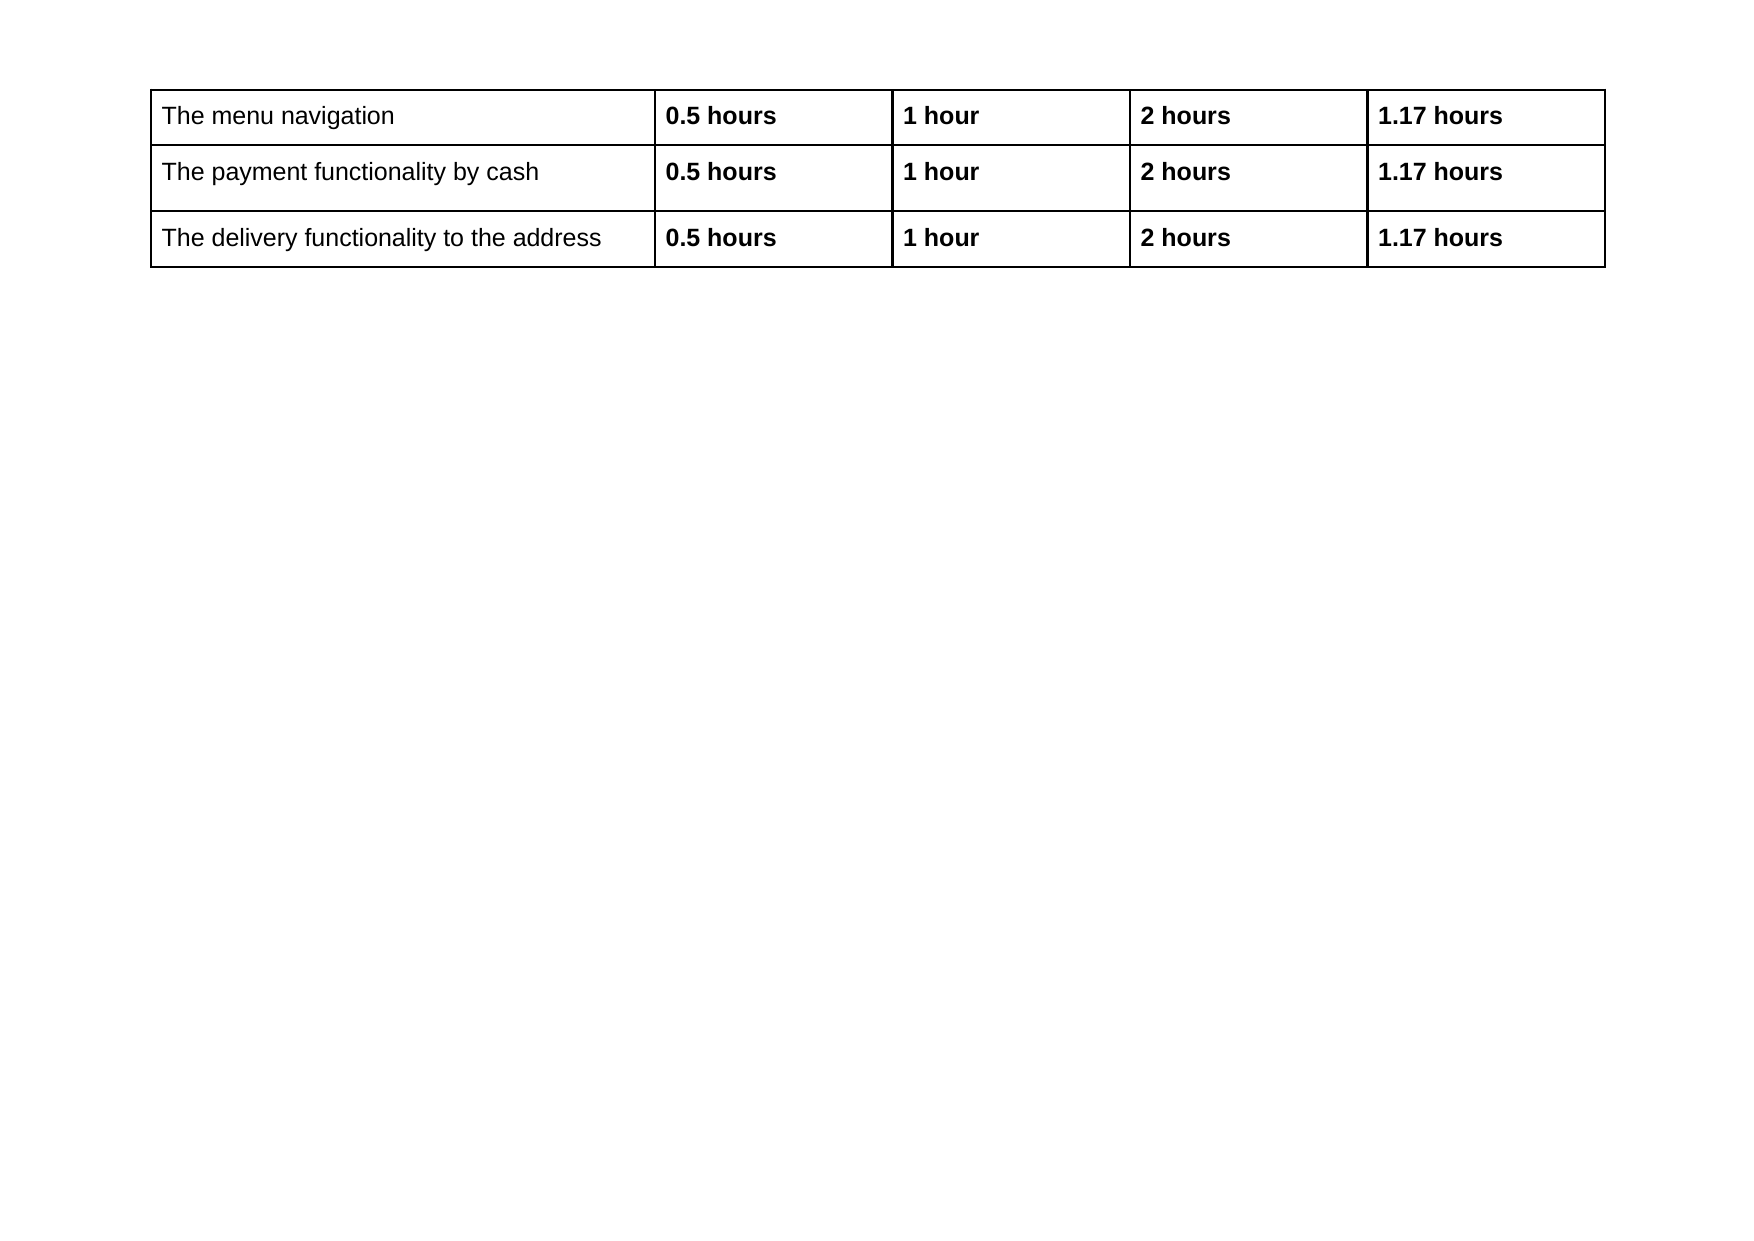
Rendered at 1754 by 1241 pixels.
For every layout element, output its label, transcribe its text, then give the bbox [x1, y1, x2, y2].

table_cell 1.17 hours [1369, 146, 1604, 210]
table_cell 0.5 hours [656, 212, 891, 266]
table_cell 1 hour [894, 212, 1129, 266]
table_cell 1.17 hours [1369, 212, 1604, 266]
table_cell 0.5 hours [656, 146, 891, 210]
table_cell 1.17 hours [1369, 91, 1604, 144]
table_cell 2 hours [1131, 146, 1366, 210]
table_cell 2 hours [1131, 212, 1366, 266]
table_cell 1 hour [894, 146, 1129, 210]
table_cell The menu navigation [152, 91, 654, 144]
table_cell The delivery functionality to the address [152, 212, 654, 266]
table_cell 2 hours [1131, 91, 1366, 144]
table_cell 0.5 hours [656, 91, 891, 144]
table_cell The payment functionality by cash [152, 146, 654, 210]
table_cell 1 hour [894, 91, 1129, 144]
